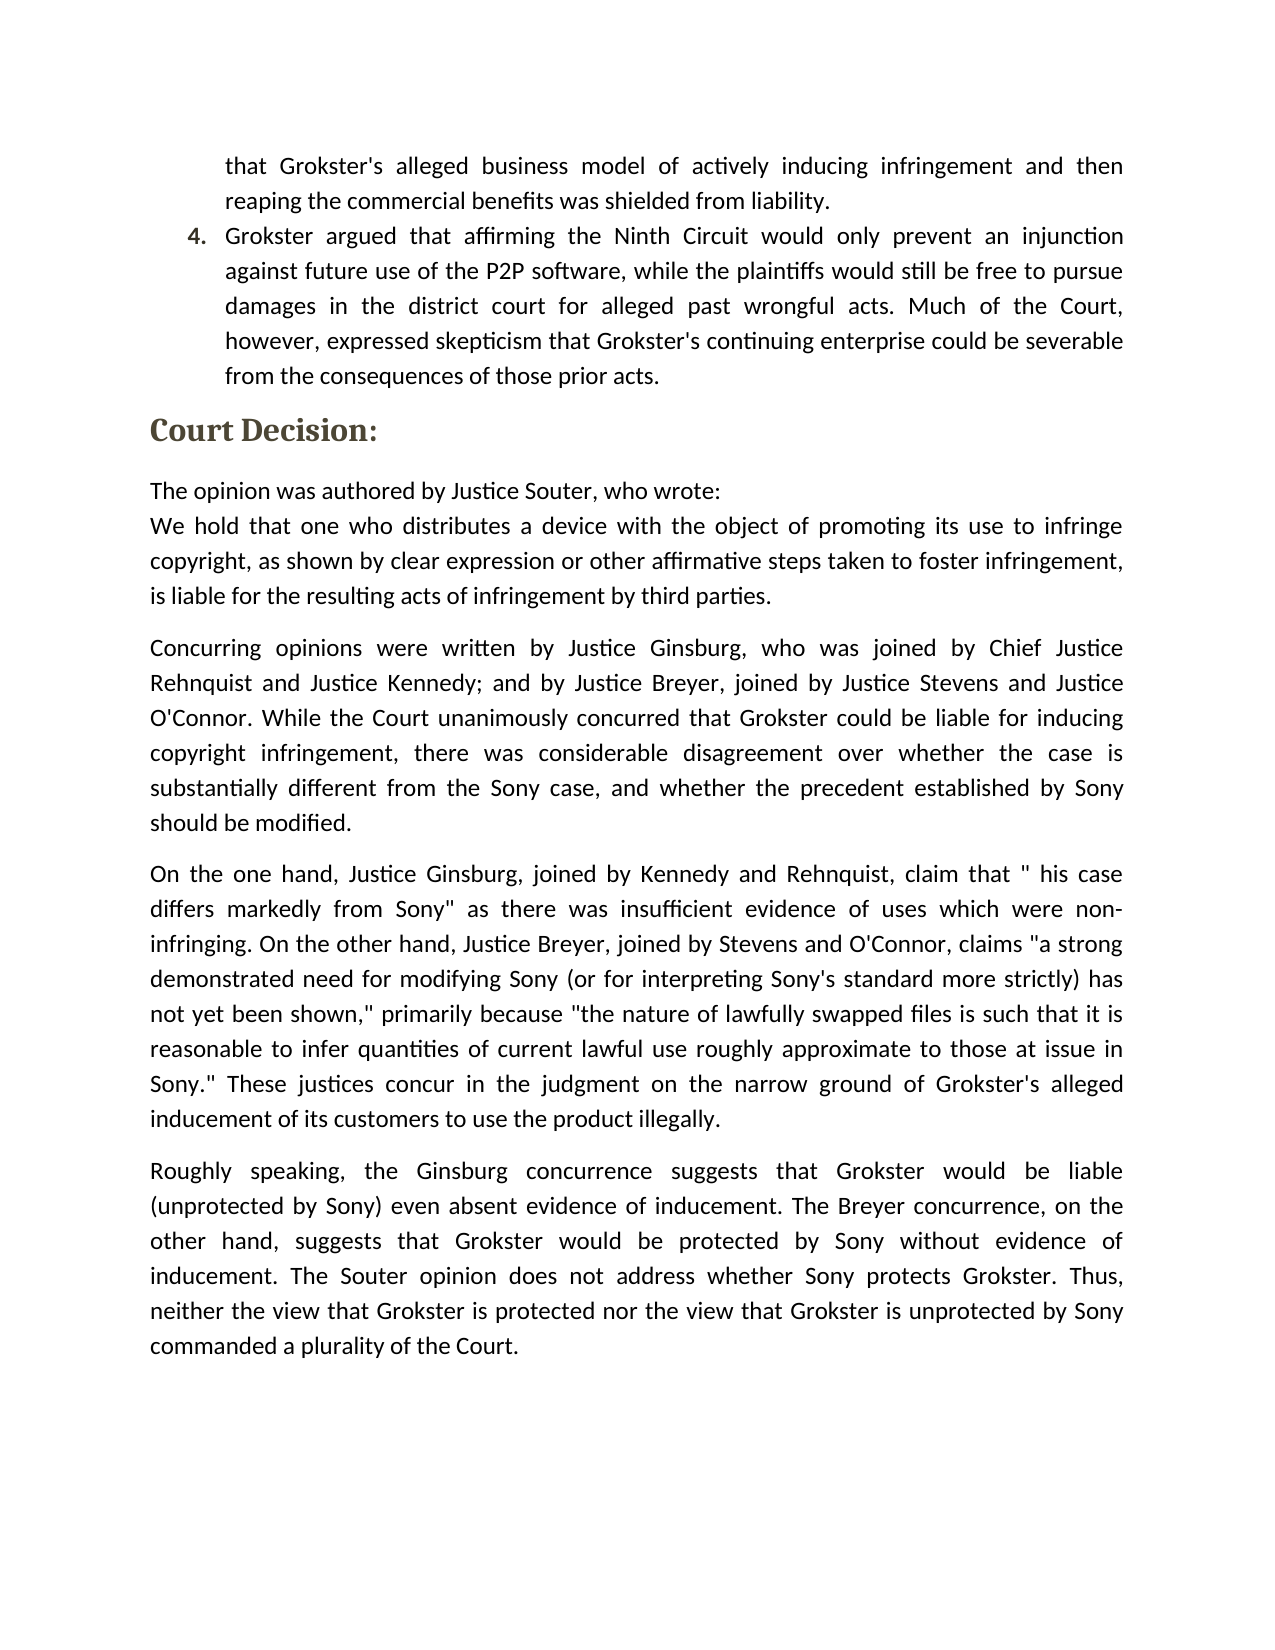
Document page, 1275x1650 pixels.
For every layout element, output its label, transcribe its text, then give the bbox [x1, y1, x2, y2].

text Concurring opinions were written by Justice Ginsburg, who was joined by Chief Justice Rehnquist and Justice Kennedy; and by Justice Breyer, joined by Justice Stevens and Justice O'Connor. While the Court unanimously concurred that Grokster could be liable for inducing copyright infringement, there was considerable disagreement over whether the case is substantially different from the Sony case, and whether the precedent established by Sony should be modified. [150, 632, 1125, 837]
text We hold that one who distributes a device with the object of promoting its use to infringe copyright, as shown by clear expression or other affirmative steps taken to foster infringement, is liable for the resulting acts of infringement by third parties. [150, 510, 1125, 611]
subtitle Court Decision: [150, 412, 1125, 450]
text Roughly speaking, the Ginsburg concurrence suggests that Grokster would be liable (unprotected by Sony) even absent evidence of inducement. The Breyer concurrence, on the other hand, suggests that Grokster would be protected by Sony without evidence of inducement. The Souter opinion does not address whether Sony protects Grokster. Thus, neither the view that Grokster is protected nor the view that Grokster is unprotected by Sony commanded a plurality of the Court. [150, 1155, 1125, 1361]
list Grokster argued that affirming the Ninth Circuit would only prevent an injunction against future use of the P2P software, while the plaintiffs would still be free to pursue damages in the district court for alleged past wrongful acts. Much of the Court, however, expressed skepticism that Grokster's continuing enterprise could be severable from the consequences of those prior acts. [187, 220, 1125, 391]
text The opinion was authored by Justice Souter, who wrote: [150, 475, 1125, 506]
text On the one hand, Justice Ginsburg, joined by Kennedy and Rehnquist, claim that " his case differs markedly from Sony" as there was insufficient evidence of uses which were non-infringing. On the other hand, Justice Breyer, joined by Stevens and O'Connor, claims "a strong demonstrated need for modifying Sony (or for interpreting Sony's standard more strictly) has not yet been shown," primarily because "the nature of lawfully swapped files is such that it is reasonable to infer quantities of current lawful use roughly approximate to those at issue in Sony." These justices concur in the judgment on the narrow ground of Grokster's alleged inducement of its customers to use the product illegally. [150, 858, 1125, 1134]
